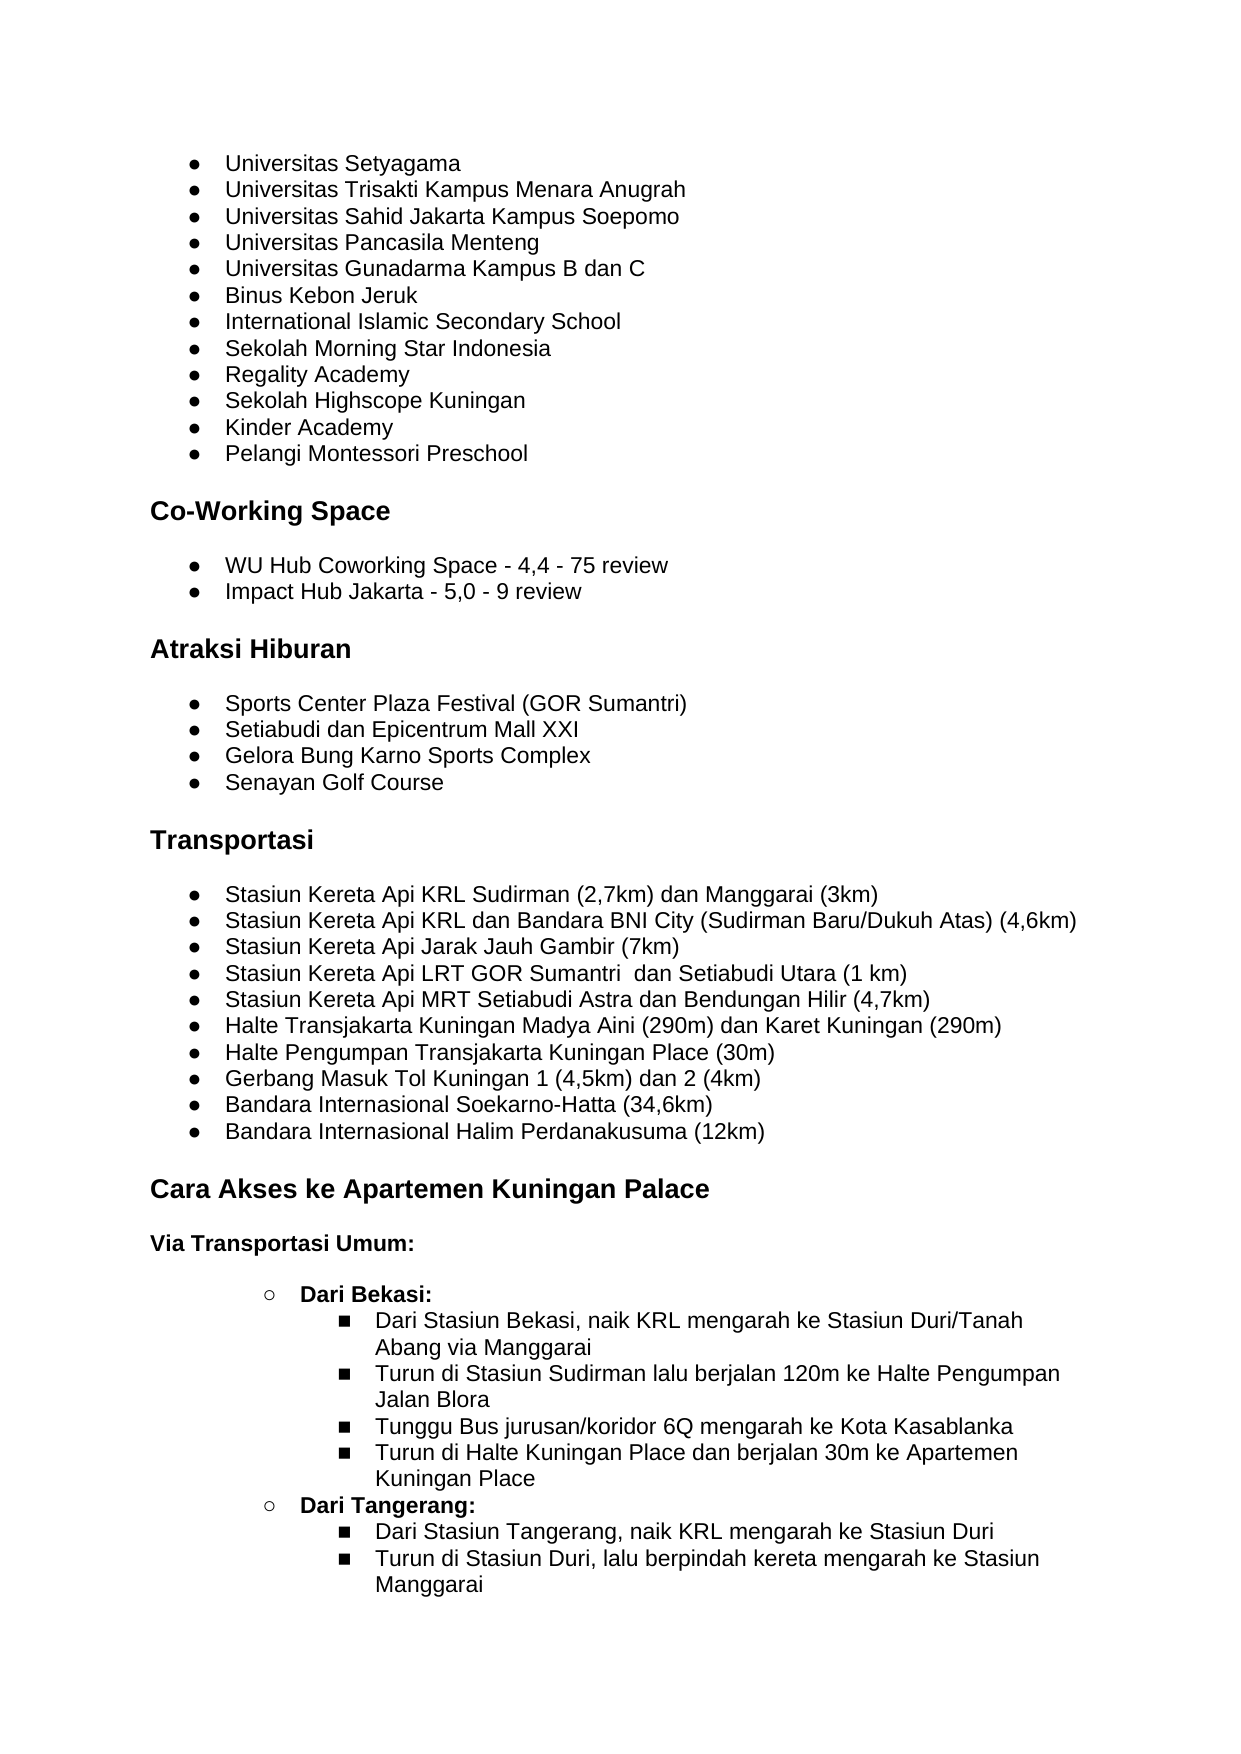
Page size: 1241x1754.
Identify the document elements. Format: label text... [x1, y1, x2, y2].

subtitle Atraksi Hiburan [150, 633, 1090, 665]
list Gerbang Masuk Tol Kuningan 1 (4,5km) dan 2 (4km) [187, 1065, 1090, 1091]
list Stasiun Kereta Api KRL Sudirman (2,7km) dan Manggarai (3km) [187, 881, 1090, 907]
list Gelora Bung Karno Sports Complex [187, 742, 1090, 769]
list Tunggu Bus jurusan/koridor 6Q mengarah ke Kota Kasablanka [337, 1413, 1090, 1439]
list Dari Bekasi: [262, 1281, 1090, 1307]
list Sports Center Plaza Festival (GOR Sumantri) [187, 690, 1090, 716]
list Universitas Sahid Jakarta Kampus Soepomo [187, 203, 1090, 229]
list International Islamic Secondary School [187, 308, 1090, 334]
list Stasiun Kereta Api Jarak Jauh Gambir (7km) [187, 933, 1090, 960]
list Impact Hub Jakarta - 5,0 - 9 review [187, 578, 1090, 604]
list Halte Pengumpan Transjakarta Kuningan Place (30m) [187, 1039, 1090, 1065]
list Stasiun Kereta Api LRT GOR Sumantri dan Setiabudi Utara (1 km) [187, 960, 1090, 986]
list Dari Stasiun Tangerang, naik KRL mengarah ke Stasiun Duri [337, 1518, 1090, 1544]
list WU Hub Coworking Space - 4,4 - 75 review [187, 552, 1090, 578]
list Universitas Trisakti Kampus Menara Anugrah [187, 176, 1090, 203]
list Bandara Internasional Halim Perdanakusuma (12km) [187, 1118, 1090, 1144]
list Pelangi Montessori Preschool [187, 440, 1090, 466]
list Binus Kebon Jeruk [187, 282, 1090, 308]
list Sekolah Morning Star Indonesia [187, 334, 1090, 361]
list Senayan Golf Course [187, 769, 1090, 795]
list Dari Stasiun Bekasi, naik KRL mengarah ke Stasiun Duri/Tanah Abang via Manggarai [337, 1307, 1090, 1360]
list Universitas Gunadarma Kampus B dan C [187, 255, 1090, 282]
list Dari Tangerang: [262, 1492, 1090, 1518]
list Bandara Internasional Soekarno-Hatta (34,6km) [187, 1091, 1090, 1118]
list Sekolah Highscope Kuningan [187, 387, 1090, 413]
list Halte Transjakarta Kuningan Madya Aini (290m) dan Karet Kuningan (290m) [187, 1012, 1090, 1039]
subtitle Transportasi [150, 824, 1090, 856]
subtitle Co-Working Space [150, 495, 1090, 527]
list Kinder Academy [187, 413, 1090, 440]
list Universitas Setyagama [187, 150, 1090, 176]
list Universitas Pancasila Menteng [187, 229, 1090, 255]
list Turun di Stasiun Sudirman lalu berjalan 120m ke Halte Pengumpan Jalan Blora [337, 1360, 1090, 1413]
list Setiabudi dan Epicentrum Mall XXI [187, 716, 1090, 742]
list Stasiun Kereta Api KRL dan Bandara BNI City (Sudirman Baru/Dukuh Atas) (4,6km) [187, 907, 1090, 933]
subtitle Cara Akses ke Apartemen Kuningan Palace [150, 1173, 1090, 1204]
list Regality Academy [187, 361, 1090, 387]
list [337, 1439, 1090, 1492]
text Via Transportasi Umum: [150, 1229, 1090, 1256]
list Stasiun Kereta Api MRT Setiabudi Astra dan Bendungan Hilir (4,7km) [187, 986, 1090, 1012]
list Turun di Stasiun Duri, lalu berpindah kereta mengarah ke Stasiun Manggarai [337, 1544, 1090, 1597]
